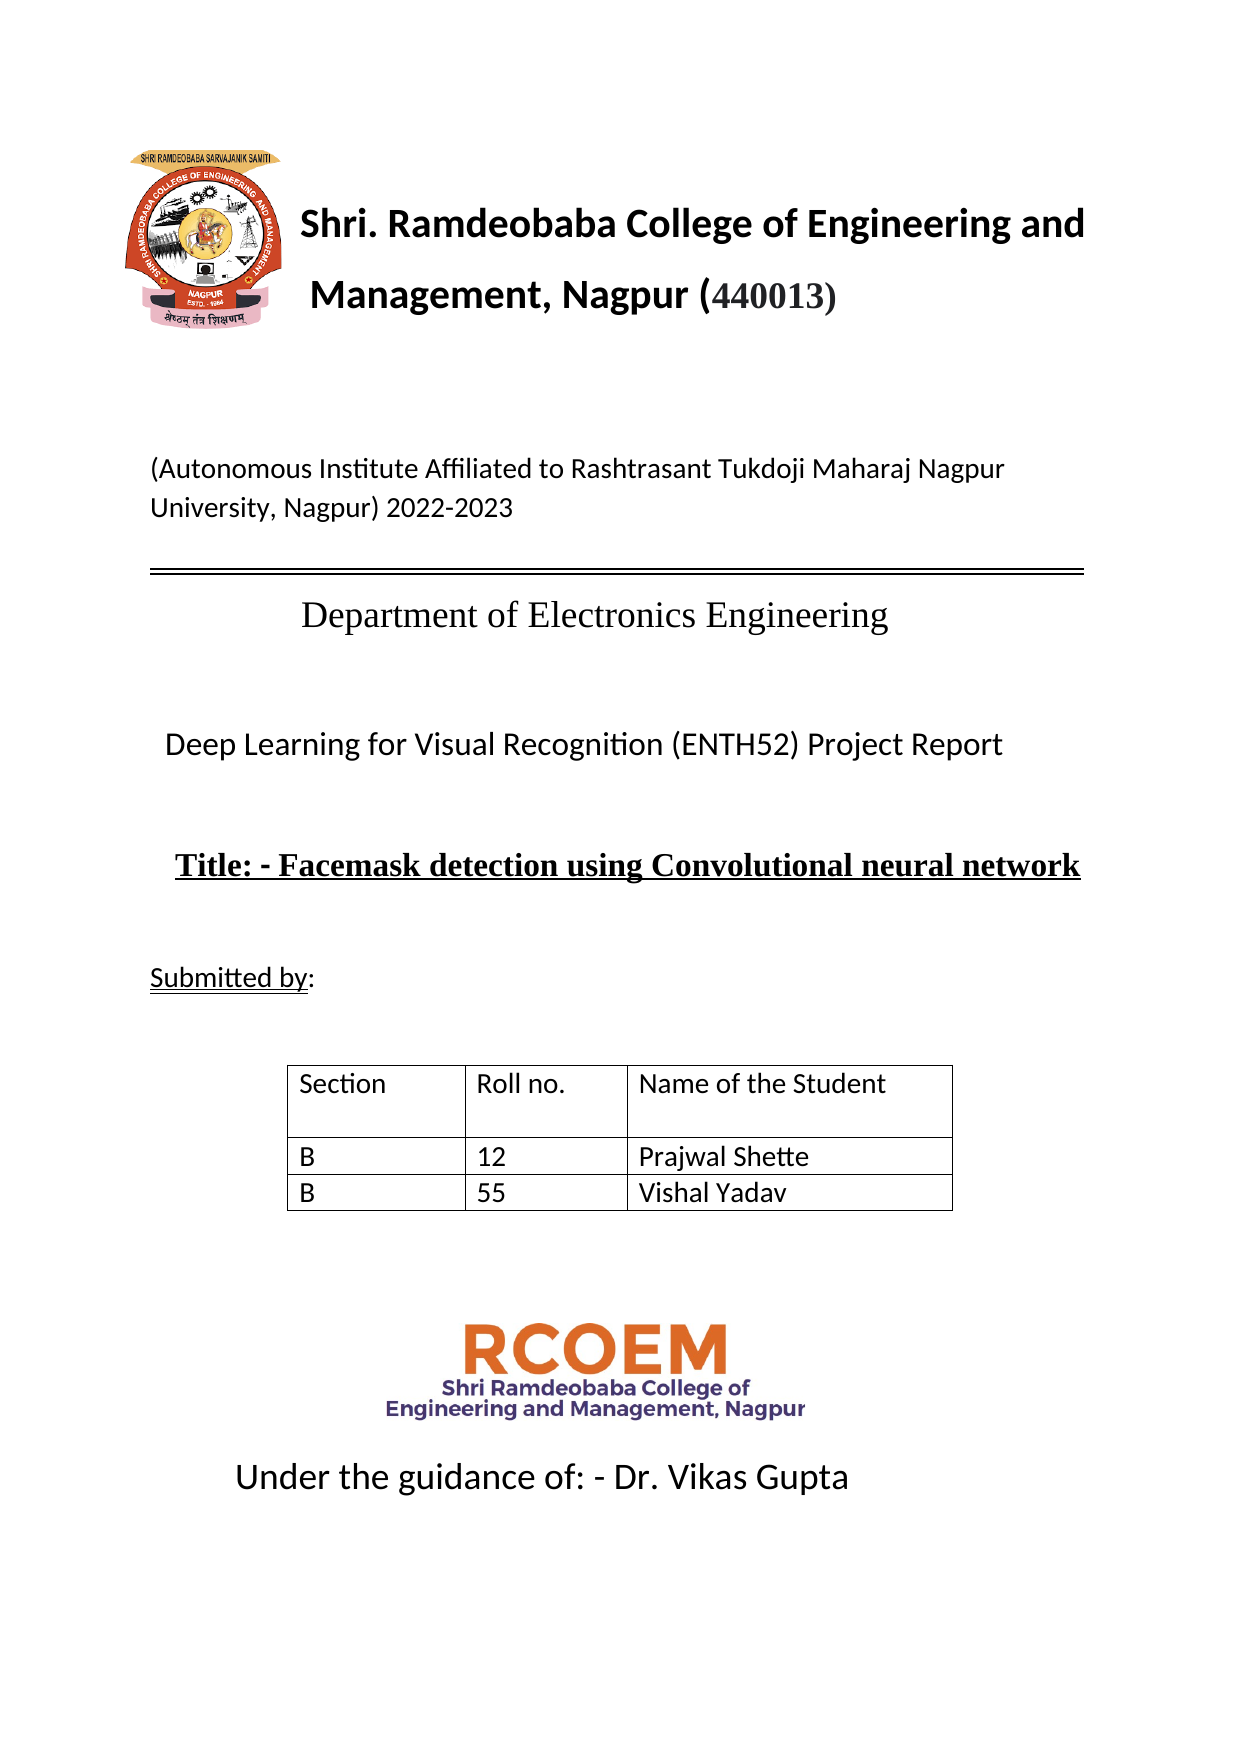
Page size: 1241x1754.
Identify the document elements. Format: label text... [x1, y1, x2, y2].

table_header Name of the Student [628, 1066, 952, 1137]
picture [125, 150, 282, 329]
text (Autonomous Institute Affiliated to Rashtrasant Tukdoji Maharaj Nagpur University, Nagpur) 2022-2023 [150, 450, 1090, 524]
picture [386, 1323, 805, 1421]
table_header Roll no. [466, 1066, 627, 1137]
table_cell B [288, 1138, 465, 1173]
table_header Section [288, 1066, 465, 1137]
table_cell Prajwal Shette [628, 1138, 952, 1173]
text Title: - Facemask detection using Convolutional neural network [150, 844, 1090, 884]
table_cell 12 [466, 1138, 627, 1173]
table_cell Vishal Yadav [628, 1175, 952, 1210]
text Deep Learning for Visual Recognition (ENTH52) Project Report [150, 722, 1090, 763]
text Shri. Ramdeobaba College of Engineering and [282, 197, 1090, 248]
table_cell 55 [466, 1175, 627, 1210]
text Submitted by: [150, 959, 1090, 995]
text Under the guidance of: - Dr. Vikas Gupta [150, 1453, 1090, 1498]
table_cell B [288, 1175, 465, 1210]
text Management, Nagpur (440013) [282, 268, 1090, 319]
text Department of Electronics Engineering [150, 592, 1090, 636]
